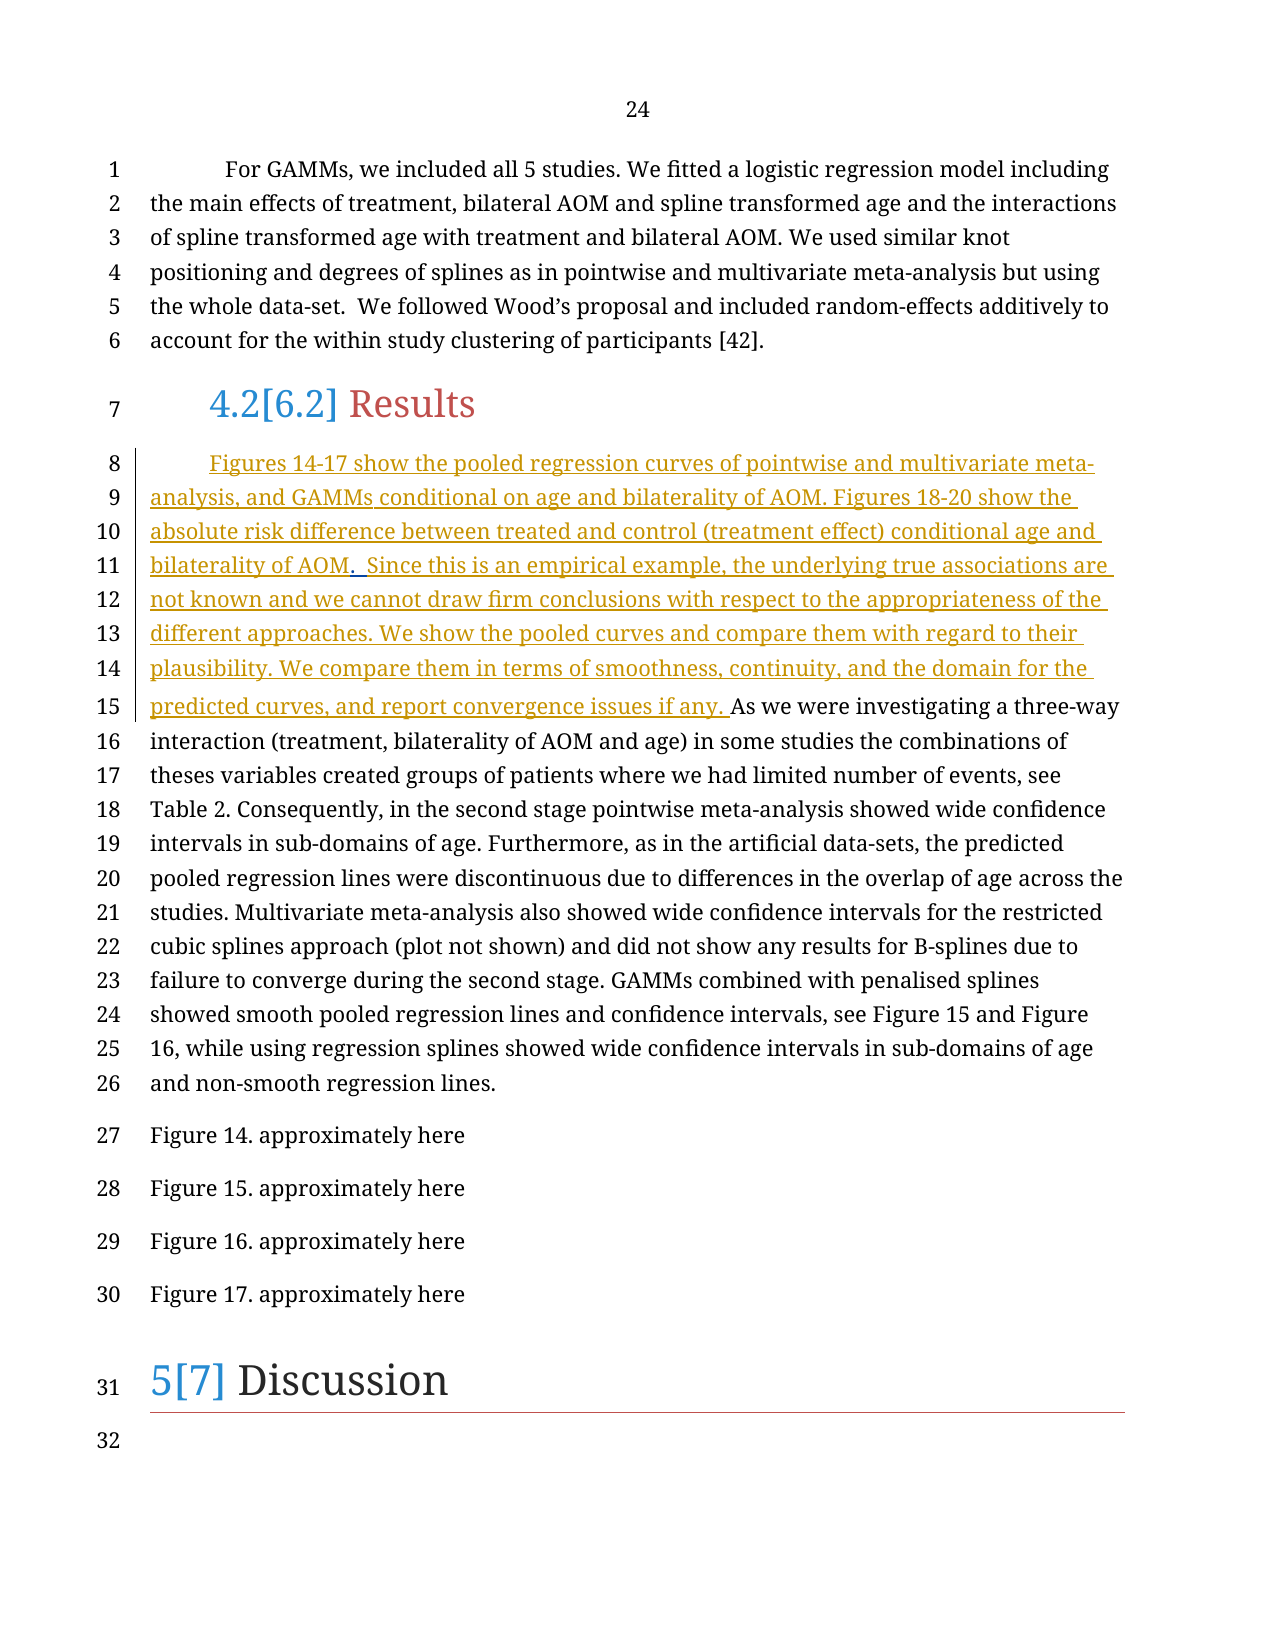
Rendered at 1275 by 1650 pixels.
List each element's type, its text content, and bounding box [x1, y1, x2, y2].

text As we were investigating a three-way interaction (treatment, bilaterality of AOM and age) in some studies the combinations of theses variables created groups of patients where we had limited number of events, see Table 2. Consequently, in the second stage pointwise meta-analysis showed wide confidence intervals in sub-domains of age. Furthermore, as in the artificial data-sets, the predicted pooled regression lines were discontinuous due to differences in the overlap of age across the studies. Multivariate meta-analysis also showed wide confidence intervals for the restricted cubic splines approach (plot not shown) and did not show any results for B-splines due to failure to converge during the second stage. GAMMs combined with penalised splines showed smooth pooled regression lines and confidence intervals, see Figure 15 and Figure 16, while using regression splines showed wide confidence intervals in sub-domains of age and non-smooth regression lines. [150, 448, 1125, 1097]
subtitle Results [209, 378, 1125, 429]
text Figure 15. approximately here [150, 1173, 1125, 1203]
subtitle Discussion [150, 1351, 1125, 1412]
text Figure 14. approximately here [150, 1121, 1125, 1150]
text For GAMMs, we included all 5 studies. We fitted a logistic regression model including the main effects of treatment, bilateral AOM and spline transformed age and the interactions of spline transformed age with treatment and bilateral AOM. We used similar knot positioning and degrees of splines as in pointwise and multivariate meta-analysis but using the whole data-set. We followed Wood’s proposal and included random-effects additively to account for the within study clustering of participants [42]. [150, 154, 1125, 355]
text Figure 17. approximately here [150, 1279, 1125, 1309]
text Figure 16. approximately here [150, 1226, 1125, 1256]
